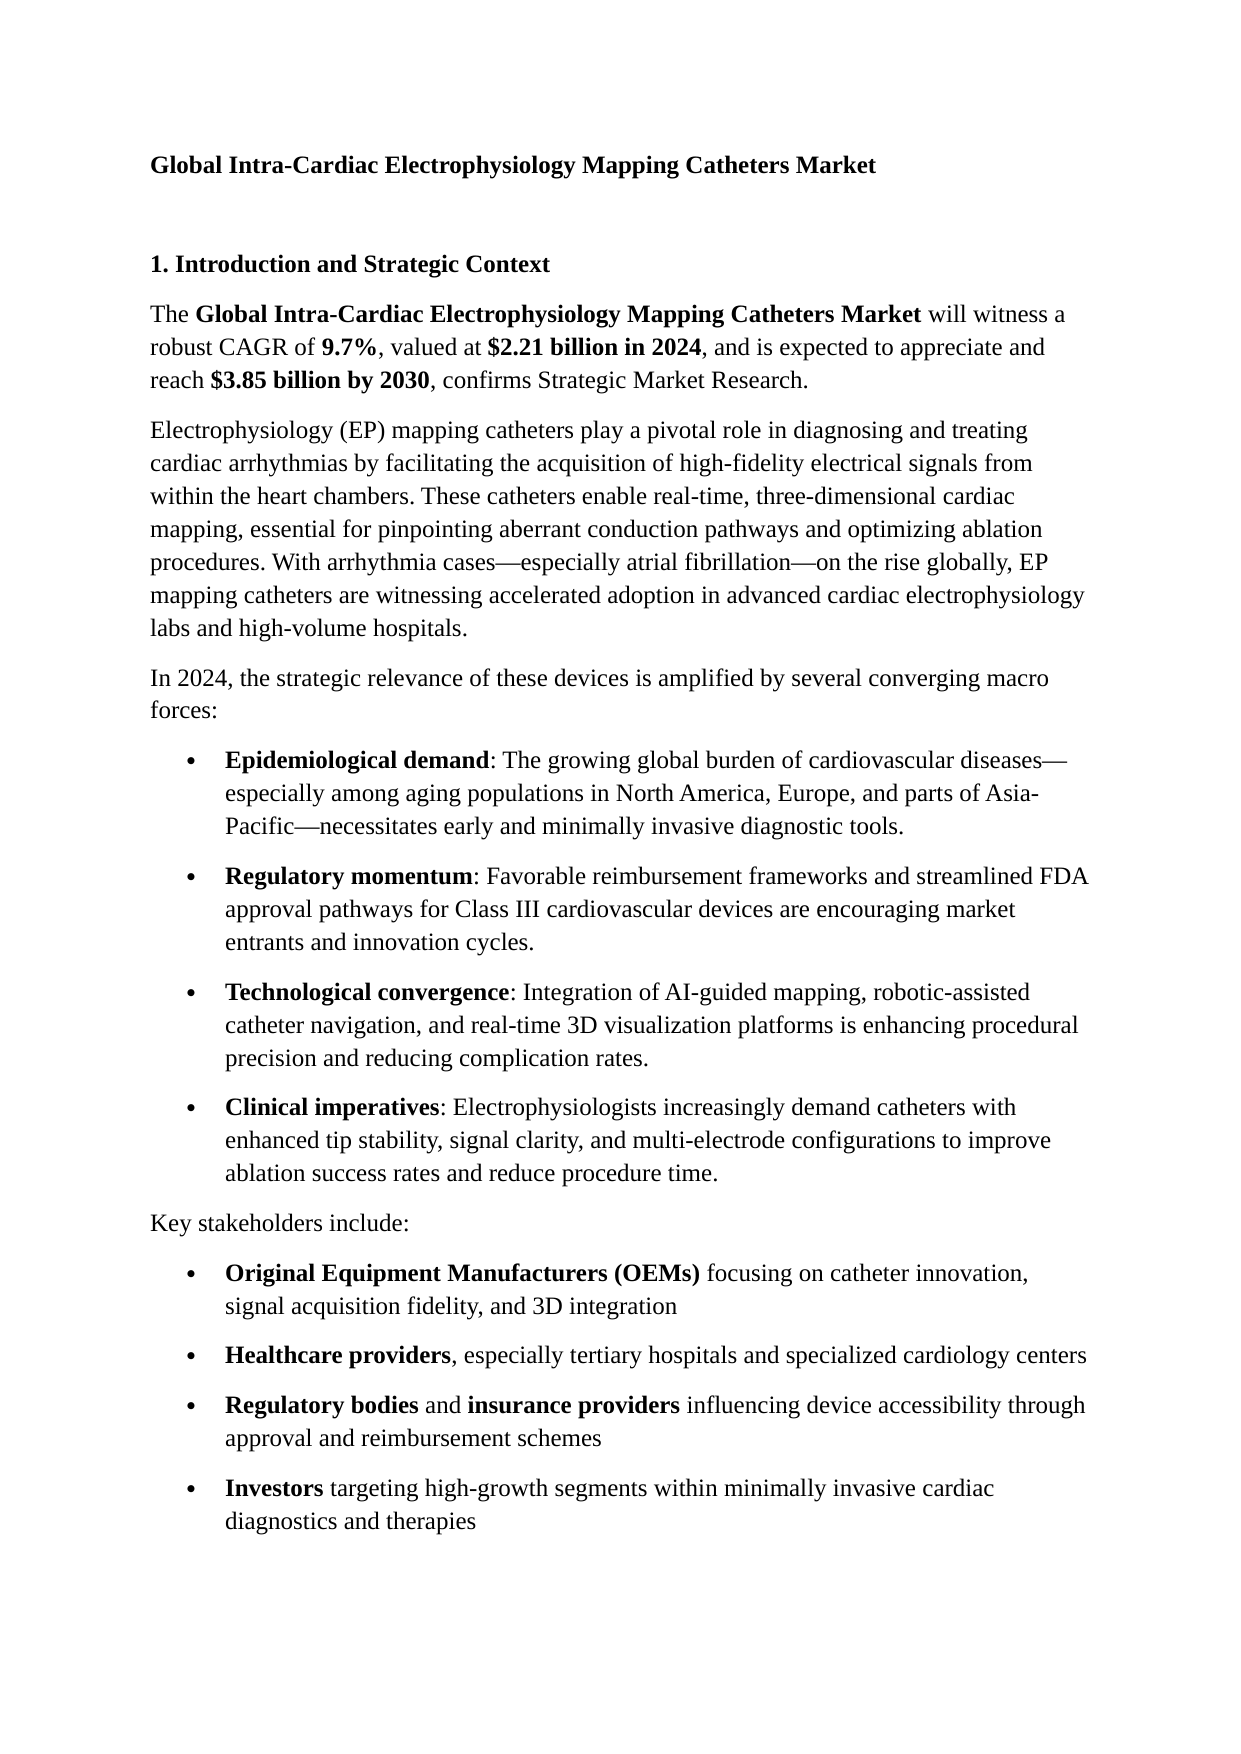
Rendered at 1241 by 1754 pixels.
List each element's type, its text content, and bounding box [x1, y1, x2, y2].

text In 2024, the strategic relevance of these devices is amplified by several converging macro forces: [150, 663, 1090, 724]
list Technological convergence: Integration of AI-guided mapping, robotic-assisted catheter navigation, and real-time 3D visualization platforms is enhancing procedural precision and reducing complication rates. [187, 977, 1090, 1072]
list Regulatory bodies and insurance providers influencing device accessibility through approval and reimbursement schemes [187, 1390, 1090, 1452]
list Epidemiological demand: The growing global burden of cardiovascular diseases—especially among aging populations in North America, Europe, and parts of Asia-Pacific—necessitates early and minimally invasive diagnostic tools. [187, 745, 1090, 840]
list Clinical imperatives: Electrophysiologists increasingly demand catheters with enhanced tip stability, signal clarity, and multi-electrode configurations to improve ablation success rates and reduce procedure time. [187, 1092, 1090, 1187]
list Regulatory momentum: Favorable reimbursement frameworks and streamlined FDA approval pathways for Class III cardiovascular devices are encouraging market entrants and innovation cycles. [187, 861, 1090, 956]
text 1. Introduction and Strategic Context [150, 249, 1090, 278]
list Investors targeting high-growth segments within minimally invasive cardiac diagnostics and therapies [187, 1473, 1090, 1535]
text The Global Intra-Cardiac Electrophysiology Mapping Catheters Market will witness a robust CAGR of 9.7%, valued at $2.21 billion in 2024, and is expected to appreciate and reach $3.85 billion by 2030, confirms Strategic Market Research. [150, 299, 1090, 394]
text Electrophysiology (EP) mapping catheters play a pivotal role in diagnosing and treating cardiac arrhythmias by facilitating the acquisition of high-fidelity electrical signals from within the heart chambers. These catheters enable real-time, three-dimensional cardiac mapping, essential for pinpointing aberrant conduction pathways and optimizing ablation procedures. With arrhythmia cases—especially atrial fibrillation—on the rise globally, EP mapping catheters are witnessing accelerated adoption in advanced cardiac electrophysiology labs and high-volume hospitals. [150, 415, 1090, 642]
list Healthcare providers, especially tertiary hospitals and specialized cardiology centers [187, 1341, 1090, 1369]
text Global Intra-Cardiac Electrophysiology Mapping Catheters Market [150, 150, 1090, 179]
text Key stakeholders include: [150, 1208, 1090, 1237]
list Original Equipment Manufacturers (OEMs) focusing on catheter innovation, signal acquisition fidelity, and 3D integration [187, 1258, 1090, 1320]
